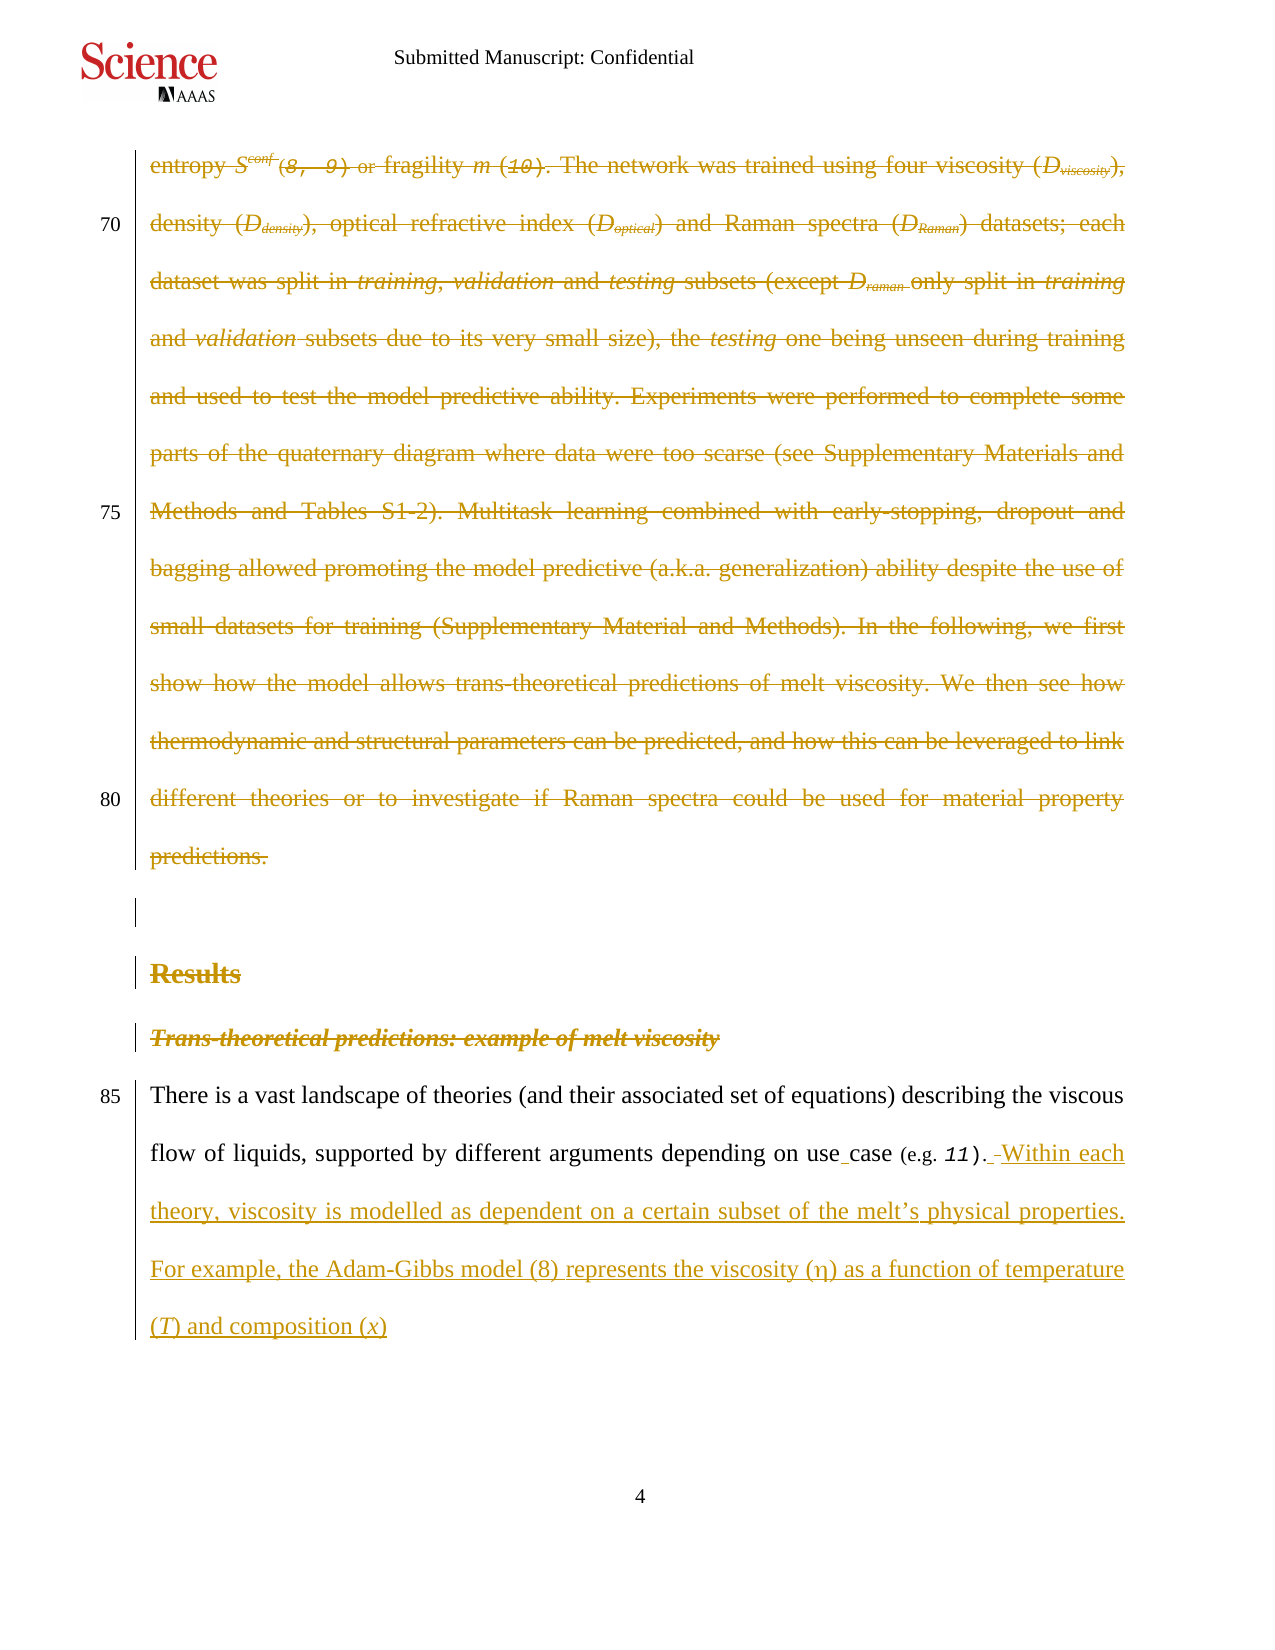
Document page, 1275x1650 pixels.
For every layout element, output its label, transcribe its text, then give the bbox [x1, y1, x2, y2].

picture [81, 42, 217, 102]
text There is a vast landscape of theories (and their associated set of equations) describing the viscous flow of liquids, supported by different arguments depending on usecase (e.g. 11). [150, 1080, 1125, 1221]
text There is a vast landscape of theories (and their associated set of equations) describing the viscous flow of liquids, supported by different arguments depending on usecase (e.g. 11). [150, 1222, 1125, 1279]
text There is a vast landscape of theories (and their associated set of equations) describing the viscous flow of liquids, supported by different arguments depending on usecase (e.g. 11). [150, 1280, 1125, 1340]
